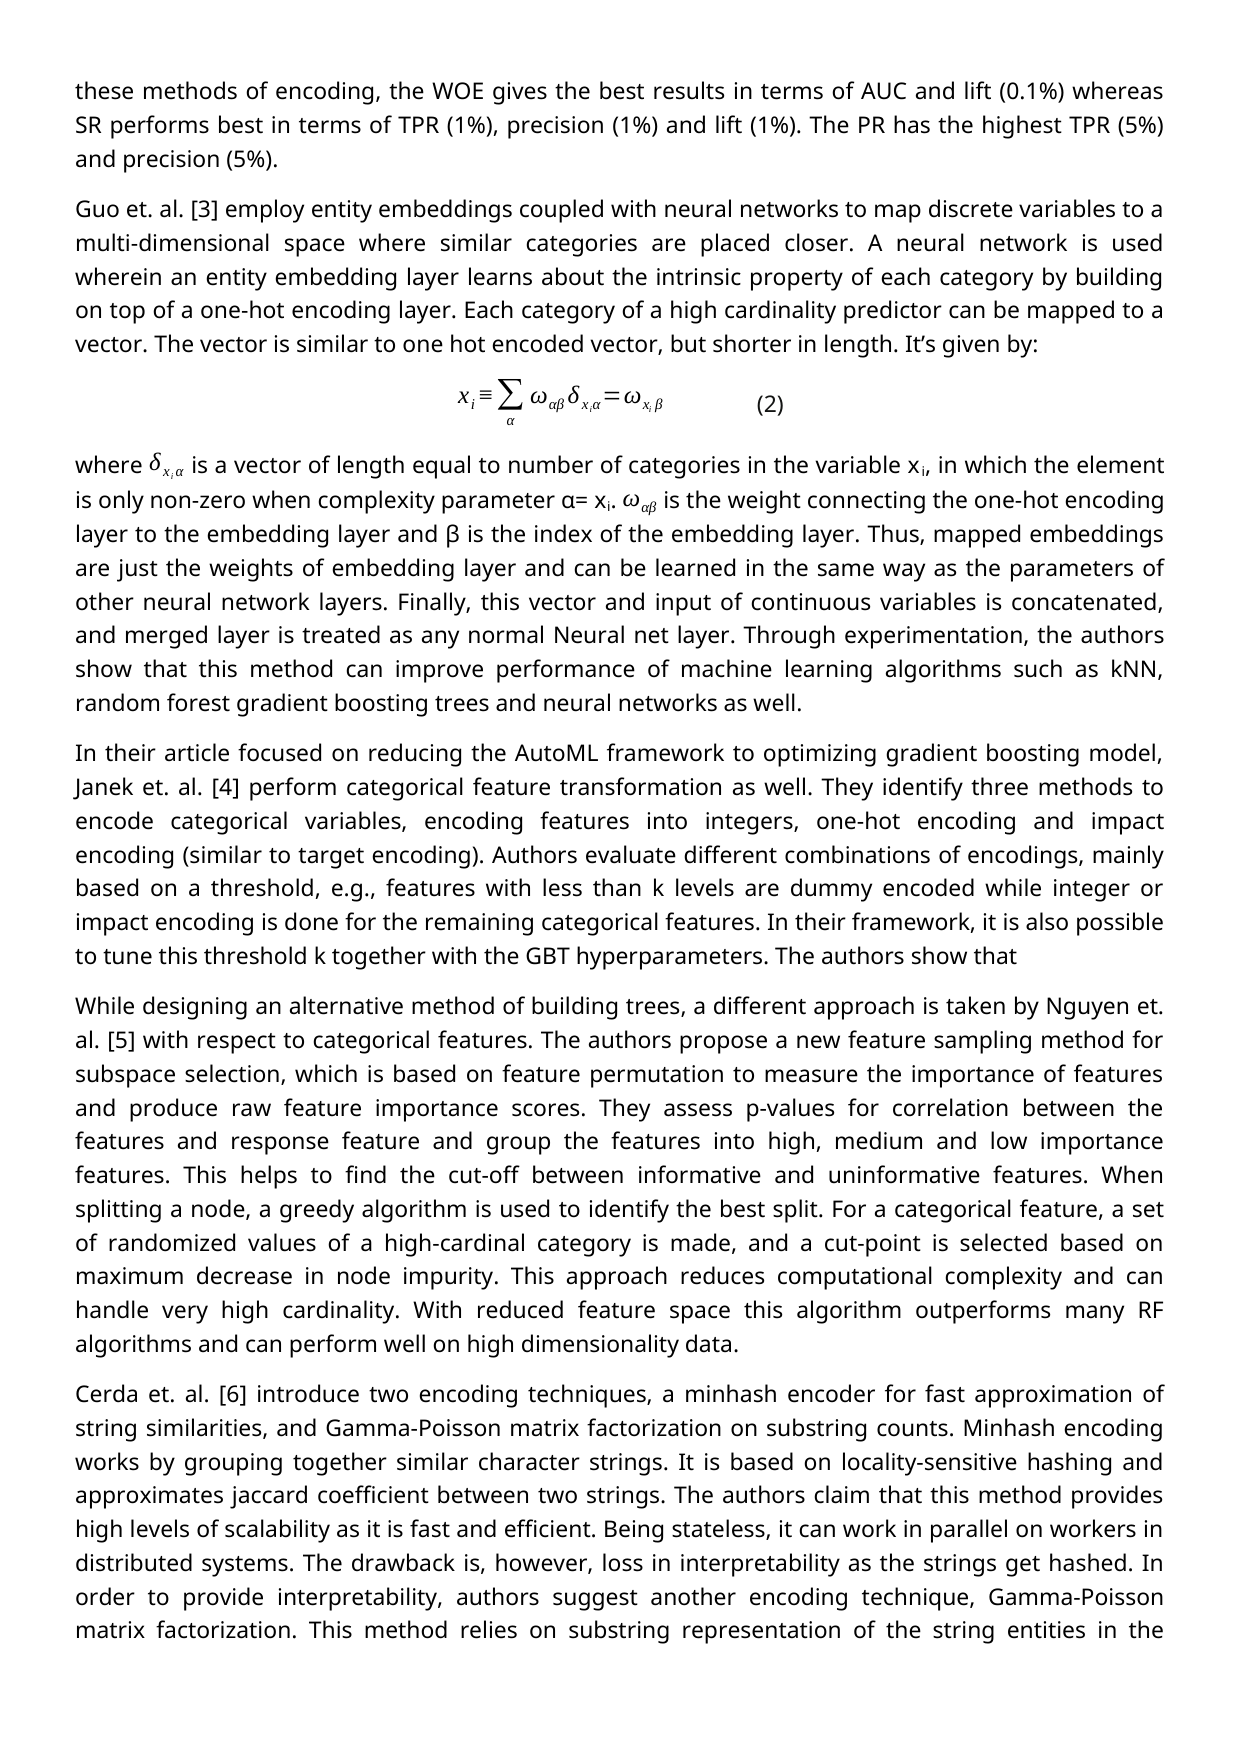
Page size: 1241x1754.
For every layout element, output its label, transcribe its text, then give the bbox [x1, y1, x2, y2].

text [75, 75, 1165, 174]
text (2) [75, 378, 1165, 429]
text In their article focused on reducing the AutoML framework to optimizing gradient boosting model, Janek et. al. [4] perform categorical feature transformation as well. They identify three methods to encode categorical variables, encoding features into integers, one-hot encoding and impact encoding (similar to target encoding). Authors evaluate different combinations of encodings, mainly based on a threshold, e.g., features with less than k levels are dummy encoded while integer or impact encoding is done for the remaining categorical features. In their framework, it is also possible to tune this threshold k together with the GBT hyperparameters. The authors show that [75, 737, 1165, 971]
text While designing an alternative method of building trees, a different approach is taken by Nguyen et. al. [5] with respect to categorical features. The authors propose a new feature sampling method for subspace selection, which is based on feature permutation to measure the importance of features and produce raw feature importance scores. They assess p-values for correlation between the features and response feature and group the features into high, medium and low importance features. This helps to find the cut-off between informative and uninformative features. When splitting a node, a greedy algorithm is used to identify the best split. For a categorical feature, a set of randomized values of a high-cardinal category is made, and a cut-point is selected based on maximum decrease in node impurity. This approach reduces computational complexity and can handle very high cardinality. With reduced feature space this algorithm outperforms many RF algorithms and can perform well on high dimensionality data. [75, 990, 1165, 1359]
text where is a vector of length equal to number of categories in the variable xi, in which the element is only non-zero when complexity parameter α= xi. is the weight connecting the one-hot encoding layer to the embedding layer and β is the index of the embedding layer. Thus, mapped embeddings are just the weights of embedding layer and can be learned in the same way as the parameters of other neural network layers. Finally, this vector and input of continuous variables is concatenated, and merged layer is treated as any normal Neural net layer. Through experimentation, the authors show that this method can improve performance of machine learning algorithms such as kNN, random forest gradient boosting trees and neural networks as well. [75, 448, 1165, 718]
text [75, 1378, 1165, 1646]
text Guo et. al. [3] employ entity embeddings coupled with neural networks to map discrete variables to a multi-dimensional space where similar categories are placed closer. A neural network is used wherein an entity embedding layer learns about the intrinsic property of each category by building on top of a one-hot encoding layer. Each category of a high cardinality predictor can be mapped to a vector. The vector is similar to one hot encoded vector, but shorter in length. It’s given by: [75, 193, 1165, 359]
